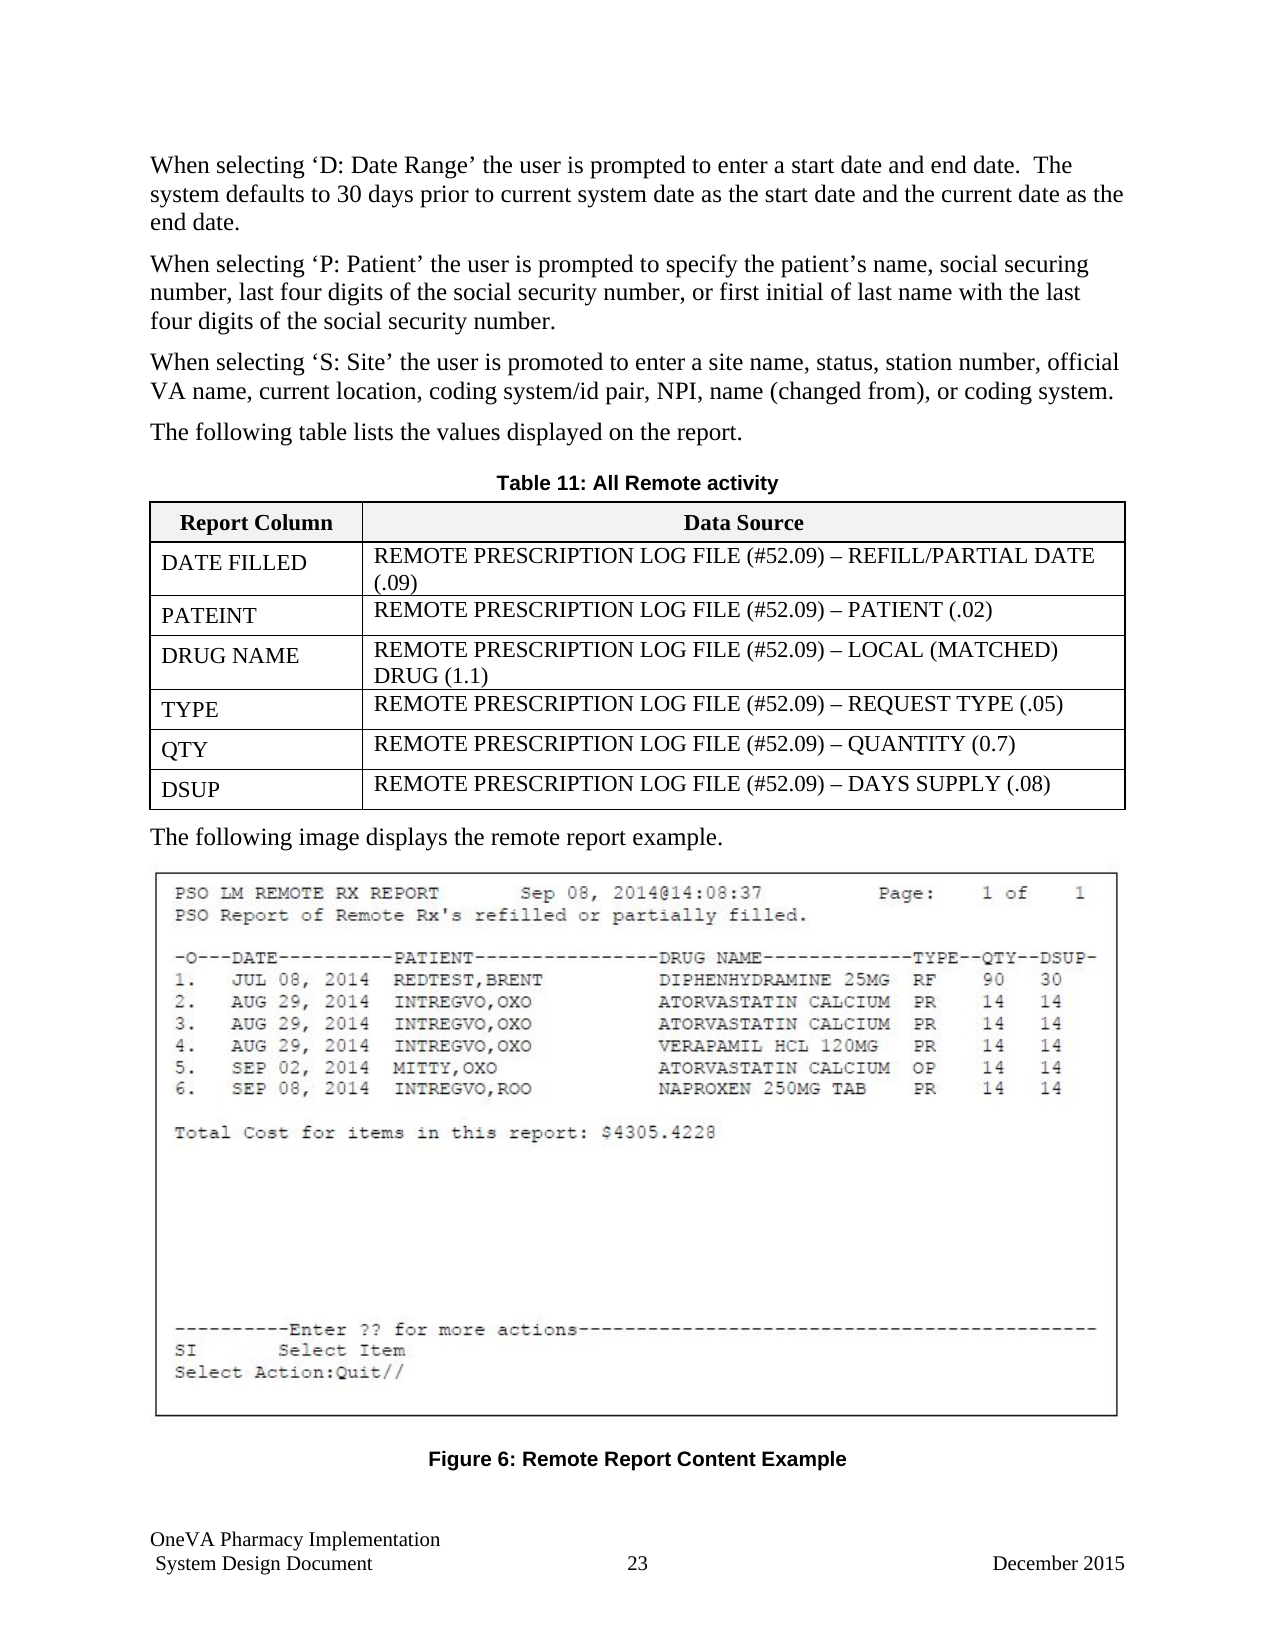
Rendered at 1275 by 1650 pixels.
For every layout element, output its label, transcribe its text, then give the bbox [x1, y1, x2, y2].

table_cell TYPE [151, 690, 362, 729]
text When selecting ‘D: Date Range’ the user is prompted to enter a start date and end date. The system defaults to 30 days prior to current system date as the start date and the current date as the end date. [150, 150, 1125, 236]
table_cell PATEINT [151, 596, 362, 635]
table_cell DATE FILLED [151, 543, 362, 595]
table_cell DSUP [151, 770, 362, 808]
table_cell QTY [151, 730, 362, 768]
text The following image displays the remote report example. [150, 822, 1125, 851]
table_cell REMOTE PRESCRIPTION LOG FILE (#52.09) – REFILL/PARTIAL DATE (.09) [363, 543, 1124, 595]
table_cell REMOTE PRESCRIPTION LOG FILE (#52.09) – QUANTITY (0.7) [363, 730, 1124, 768]
table_cell REMOTE PRESCRIPTION LOG FILE (#52.09) – LOCAL (MATCHED) DRUG (1.1) [363, 636, 1124, 689]
table_cell REMOTE PRESCRIPTION LOG FILE (#52.09) – REQUEST TYPE (.05) [363, 690, 1124, 729]
text When selecting ‘P: Patient’ the user is prompted to specify the patient’s name, social securing number, last four digits of the social security number, or first initial of last name with the last four digits of the social security number. [150, 249, 1125, 335]
text When selecting ‘S: Site’ the user is promoted to enter a site name, status, station number, official VA name, current location, coding system/id pair, NPI, name (changed from), or coding system. [150, 347, 1125, 405]
table_cell REMOTE PRESCRIPTION LOG FILE (#52.09) – PATIENT (.02) [363, 596, 1124, 635]
picture [150, 863, 1125, 1422]
text Table 11: All Remote activity [150, 471, 1125, 495]
table_header Data Source [363, 503, 1124, 541]
text The following table lists the values displayed on the report. [150, 417, 1125, 446]
table_cell DRUG NAME [151, 636, 362, 689]
table_header Report Column [151, 503, 362, 541]
table_cell REMOTE PRESCRIPTION LOG FILE (#52.09) – DAYS SUPPLY (.08) [363, 770, 1124, 808]
